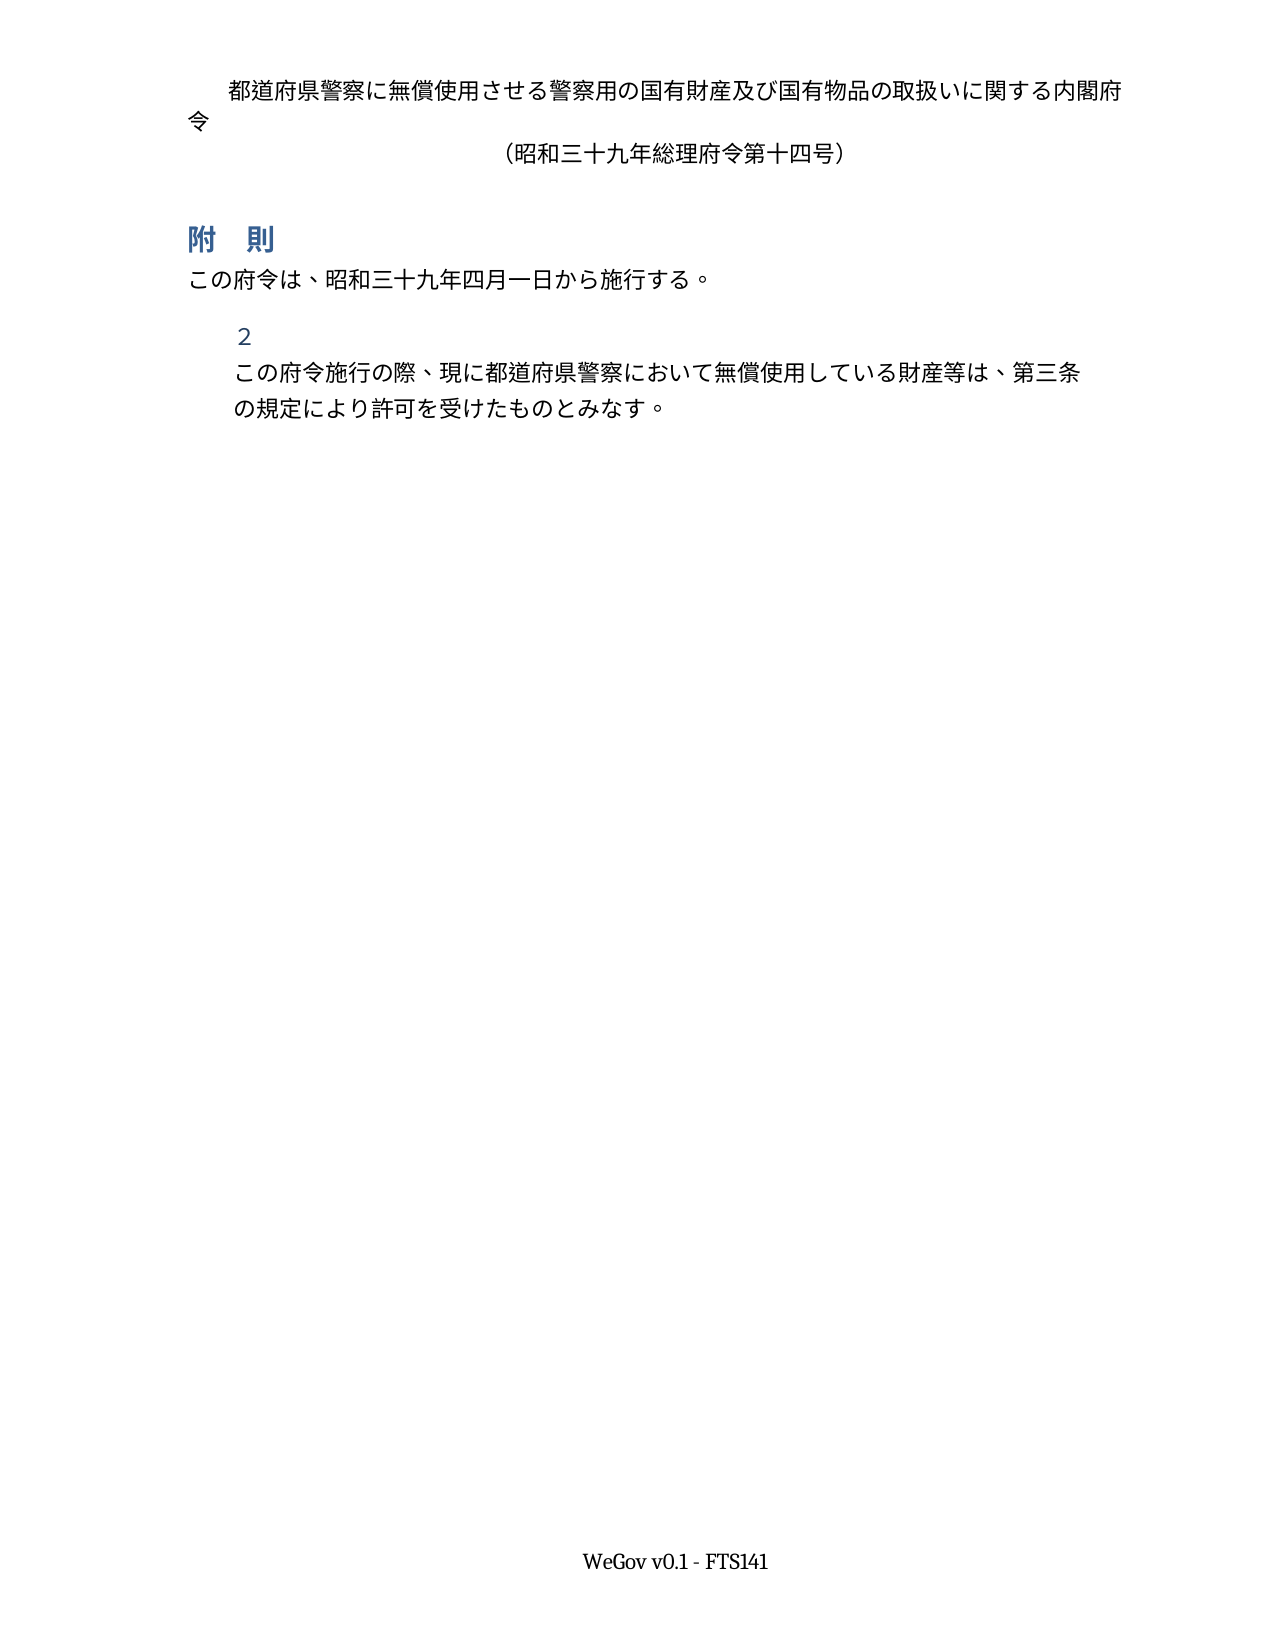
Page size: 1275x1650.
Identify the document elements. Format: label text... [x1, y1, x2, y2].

subtitle 附 則 [187, 219, 1087, 258]
subtitle ２ [233, 321, 1087, 352]
text この府令施行の際、現に都道府県警察において無償使用している財産等は、第三条の規定により許可を受けたものとみなす。 [233, 357, 1087, 424]
text この府令は、昭和三十九年四月一日から施行する。 [187, 264, 1087, 296]
